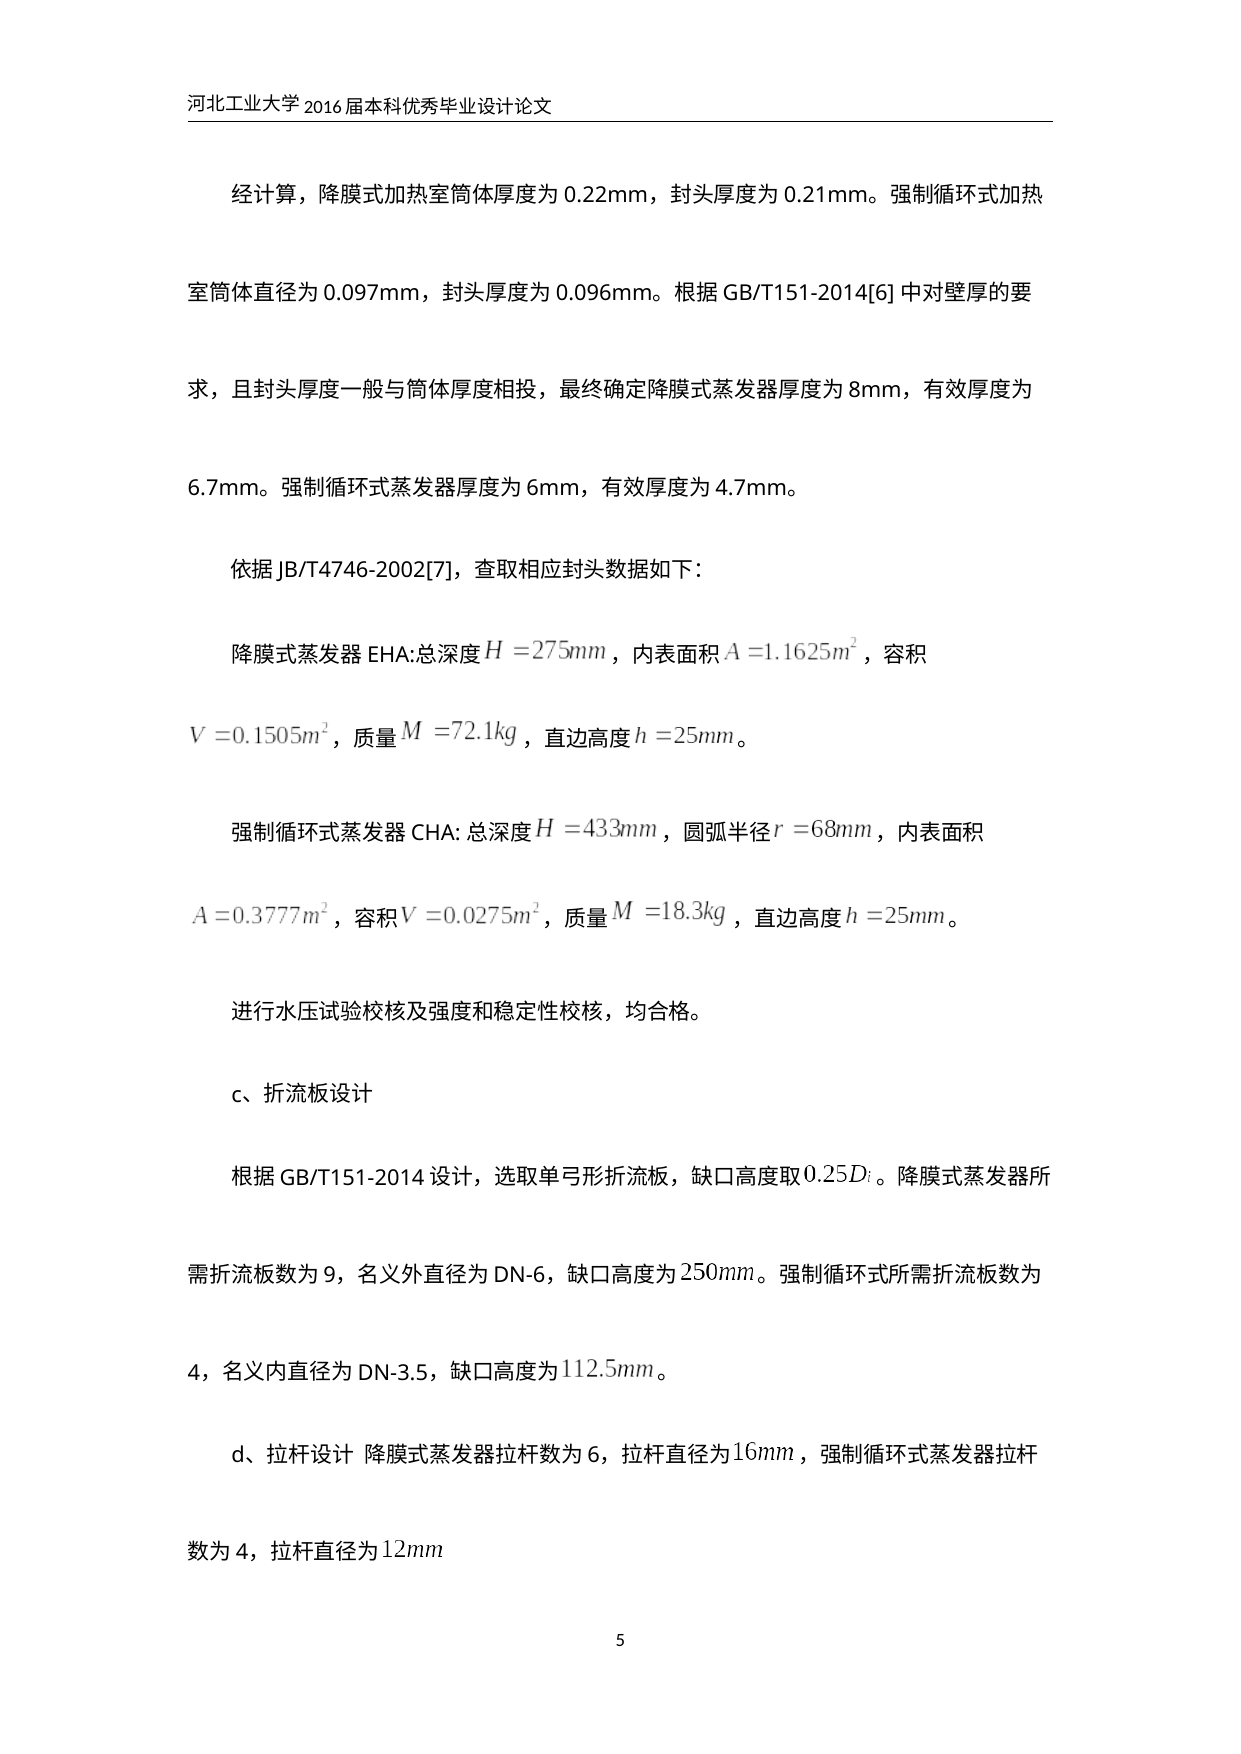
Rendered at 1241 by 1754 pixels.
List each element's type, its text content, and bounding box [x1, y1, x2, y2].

text d、拉杆设计 降膜式蒸发器拉杆数为6，拉杆直径为，强制循环式蒸发器拉杆数为4，拉杆直径为 [187, 1421, 1053, 1584]
text 强制循环式蒸发器CHA: 总深度，圆弧半径，内表面积，容积，质量，直边高度。 [187, 799, 1053, 962]
text 降膜式蒸发器EHA:总深度，内表面积，容积，质量，直边高度。 [187, 619, 1053, 782]
text 根据GB/T151-2014设计，选取单弓形折流板，缺口高度取。降膜式蒸发器所需折流板数为9，名义外直径为DN-6，缺口高度为。强制循环式所需折流板数为4，名义内直径为DN-3.5，缺口高度为。 [187, 1144, 1053, 1404]
text c、折流板设计 [187, 1061, 1053, 1126]
text 进行水压试验校核及强度和稳定性校核，均合格。 [187, 979, 1053, 1044]
text 经计算，降膜式加热室筒体厚度为0.22mm，封头厚度为0.21mm。强制循环式加热室筒体直径为0.097mm，封头厚度为0.096mm。根据GB/T151-2014[6] 中对壁厚的要求，且封头厚度一般与筒体厚度相投，最终确定降膜式蒸发器厚度为8mm，有效厚度为6.7mm。强制循环式蒸发器厚度为6mm，有效厚度为4.7mm。 [187, 162, 1053, 519]
text 依据JB/T4746-2002[7]，查取相应封头数据如下： [187, 537, 1053, 602]
